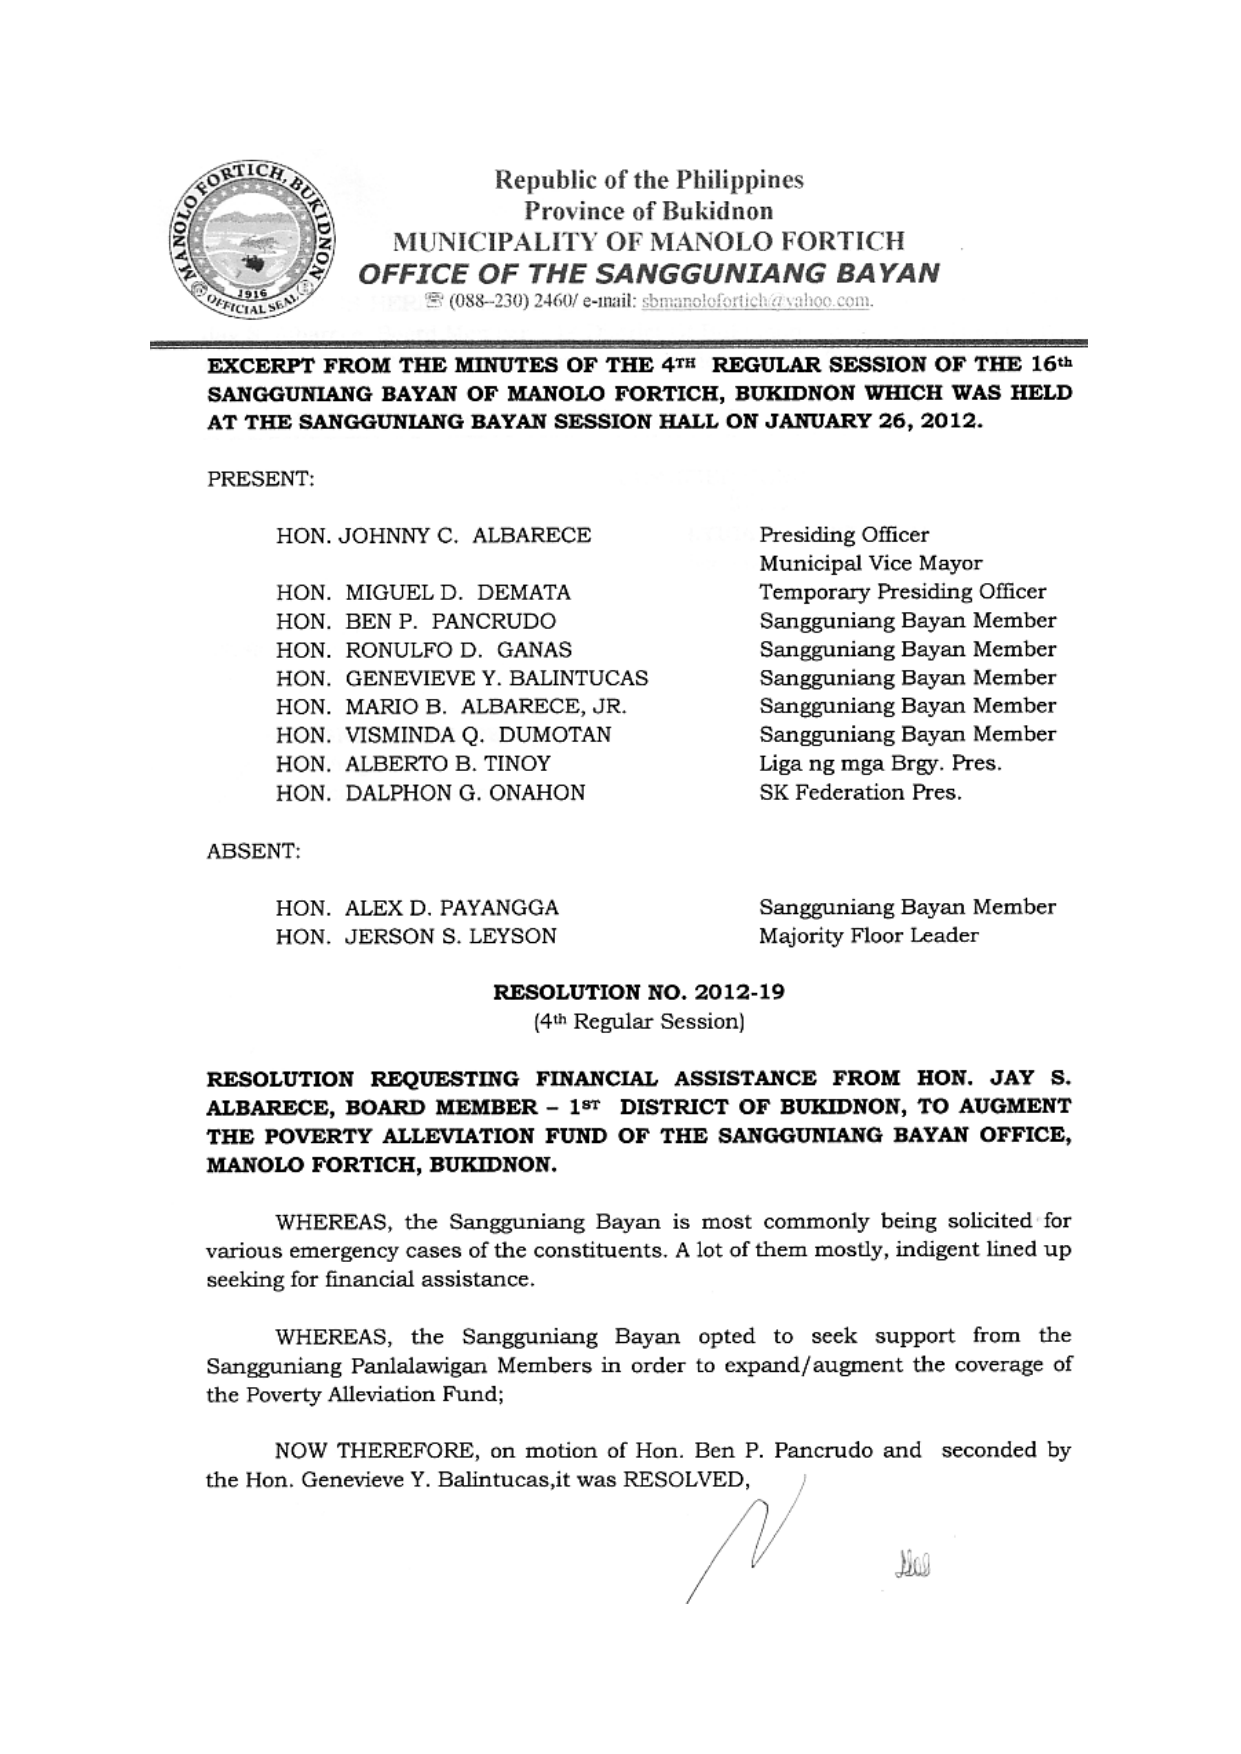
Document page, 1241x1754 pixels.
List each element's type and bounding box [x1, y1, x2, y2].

picture [150, 149, 1088, 1604]
